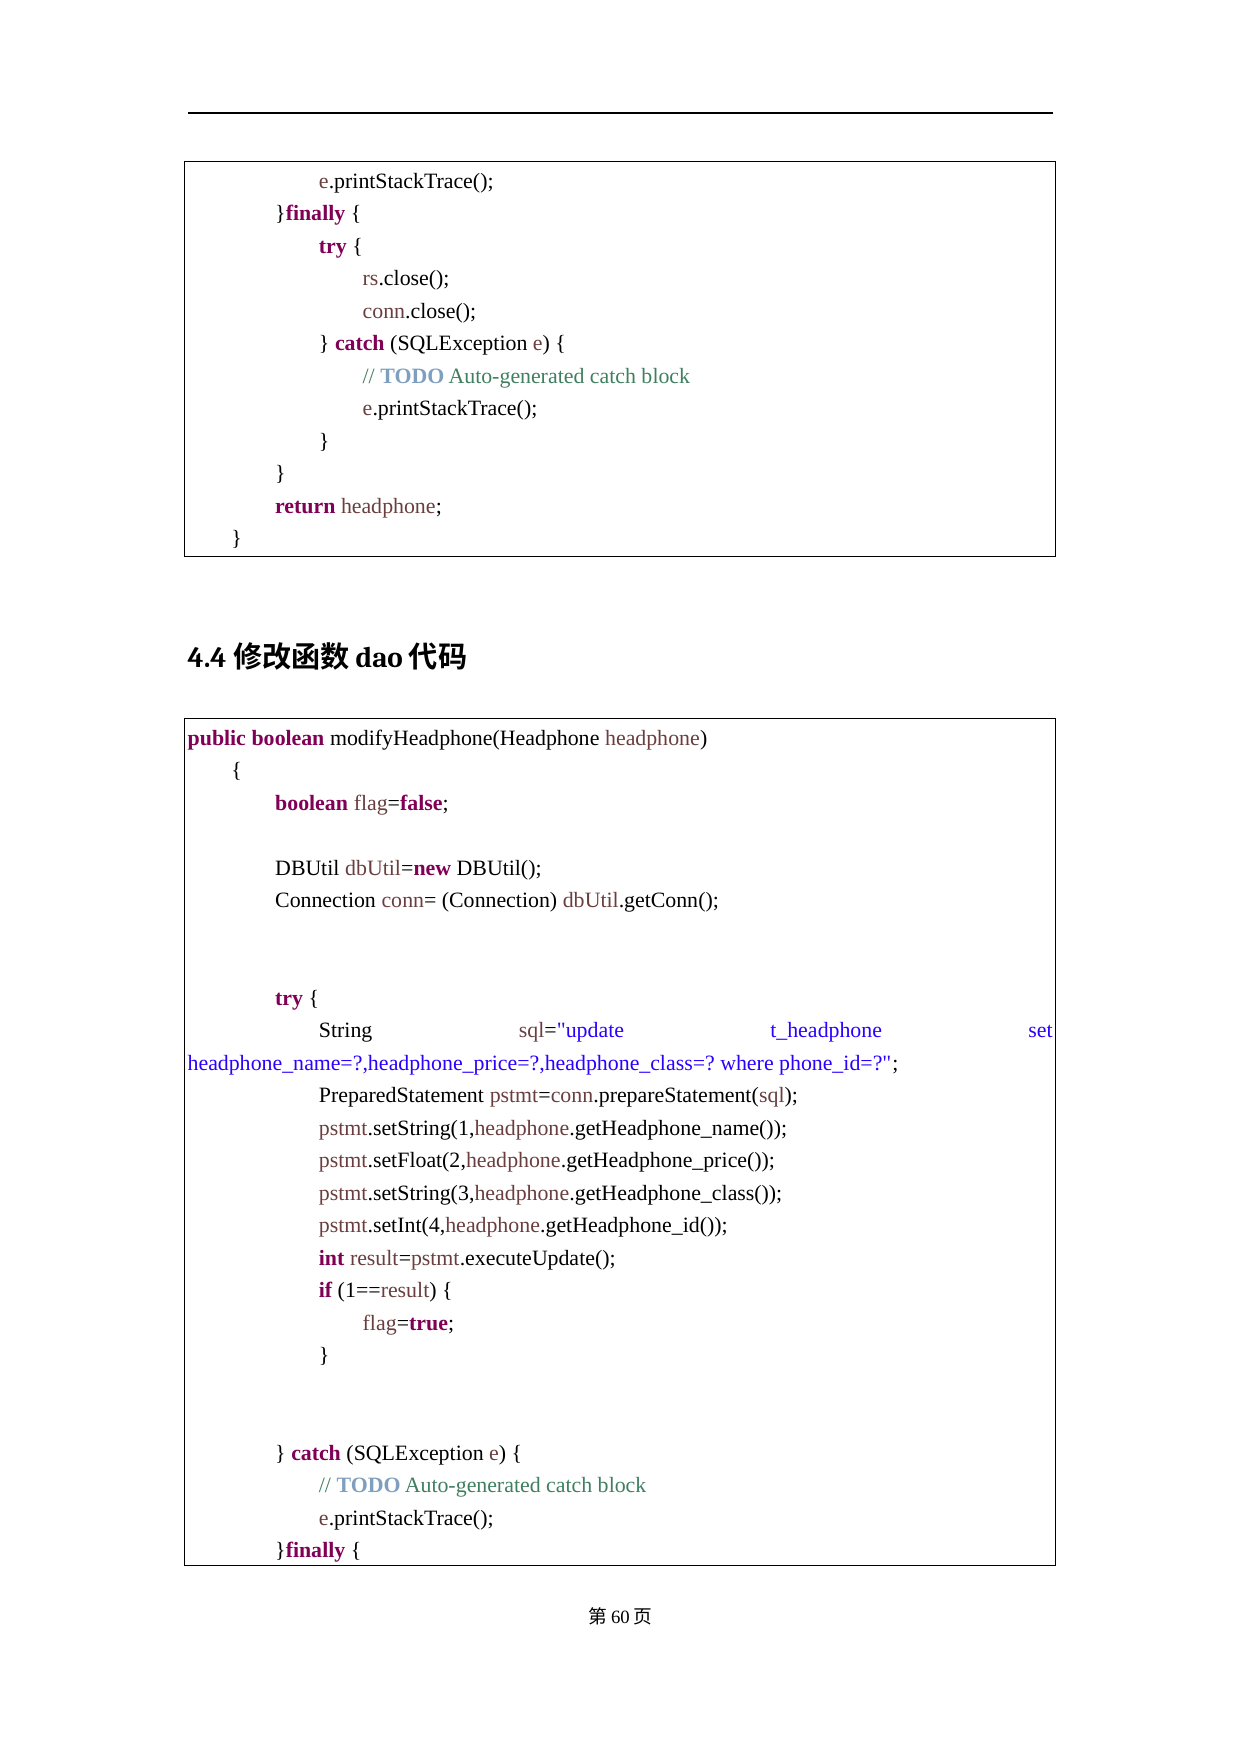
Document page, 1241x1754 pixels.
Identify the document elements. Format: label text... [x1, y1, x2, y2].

text e.printStackTrace(); [185, 162, 1055, 197]
text } catch (SQLException e) { [187, 327, 1053, 359]
text PreparedStatement pstmt=conn.prepareStatement(sql); [187, 1079, 1053, 1111]
text rs.close(); [187, 262, 1053, 294]
text e.printStackTrace(); [187, 1501, 1053, 1534]
text int result=pstmt.executeUpdate(); [187, 1241, 1053, 1274]
text } [187, 424, 1053, 457]
text String sql="update t_headphone set headphone_name=?,headphone_price=?,headphone_class=? where phone_id=?"; [187, 1014, 1053, 1079]
subtitle 4.4 修改函数dao代码 [187, 622, 1053, 687]
text if (1==result) { [187, 1274, 1053, 1306]
text } [185, 518, 1055, 556]
text pstmt.setString(3,headphone.getHeadphone_class()); [187, 1176, 1053, 1209]
text pstmt.setInt(4,headphone.getHeadphone_id()); [187, 1209, 1053, 1241]
text try { [187, 981, 1053, 1014]
text flag=true; [187, 1306, 1053, 1339]
text return headphone; [187, 489, 1053, 518]
text }finally { [187, 1534, 1053, 1565]
text DBUtil dbUtil=new DBUtil(); [187, 851, 1053, 884]
text boolean flag=false; [187, 786, 1053, 819]
text public boolean modifyHeadphone(Headphone headphone) [185, 719, 1055, 754]
text } [187, 1339, 1053, 1371]
text // TODO Auto-generated catch block [187, 359, 1053, 392]
text pstmt.setFloat(2,headphone.getHeadphone_price()); [187, 1144, 1053, 1176]
text } catch (SQLException e) { [187, 1436, 1053, 1469]
text { [187, 754, 1053, 786]
text } [187, 457, 1053, 489]
text try { [187, 229, 1053, 262]
text // TODO Auto-generated catch block [187, 1469, 1053, 1501]
text Connection conn= (Connection) dbUtil.getConn(); [187, 884, 1053, 916]
text }finally { [187, 197, 1053, 229]
text conn.close(); [187, 294, 1053, 327]
text e.printStackTrace(); [187, 392, 1053, 424]
text pstmt.setString(1,headphone.getHeadphone_name()); [187, 1111, 1053, 1144]
